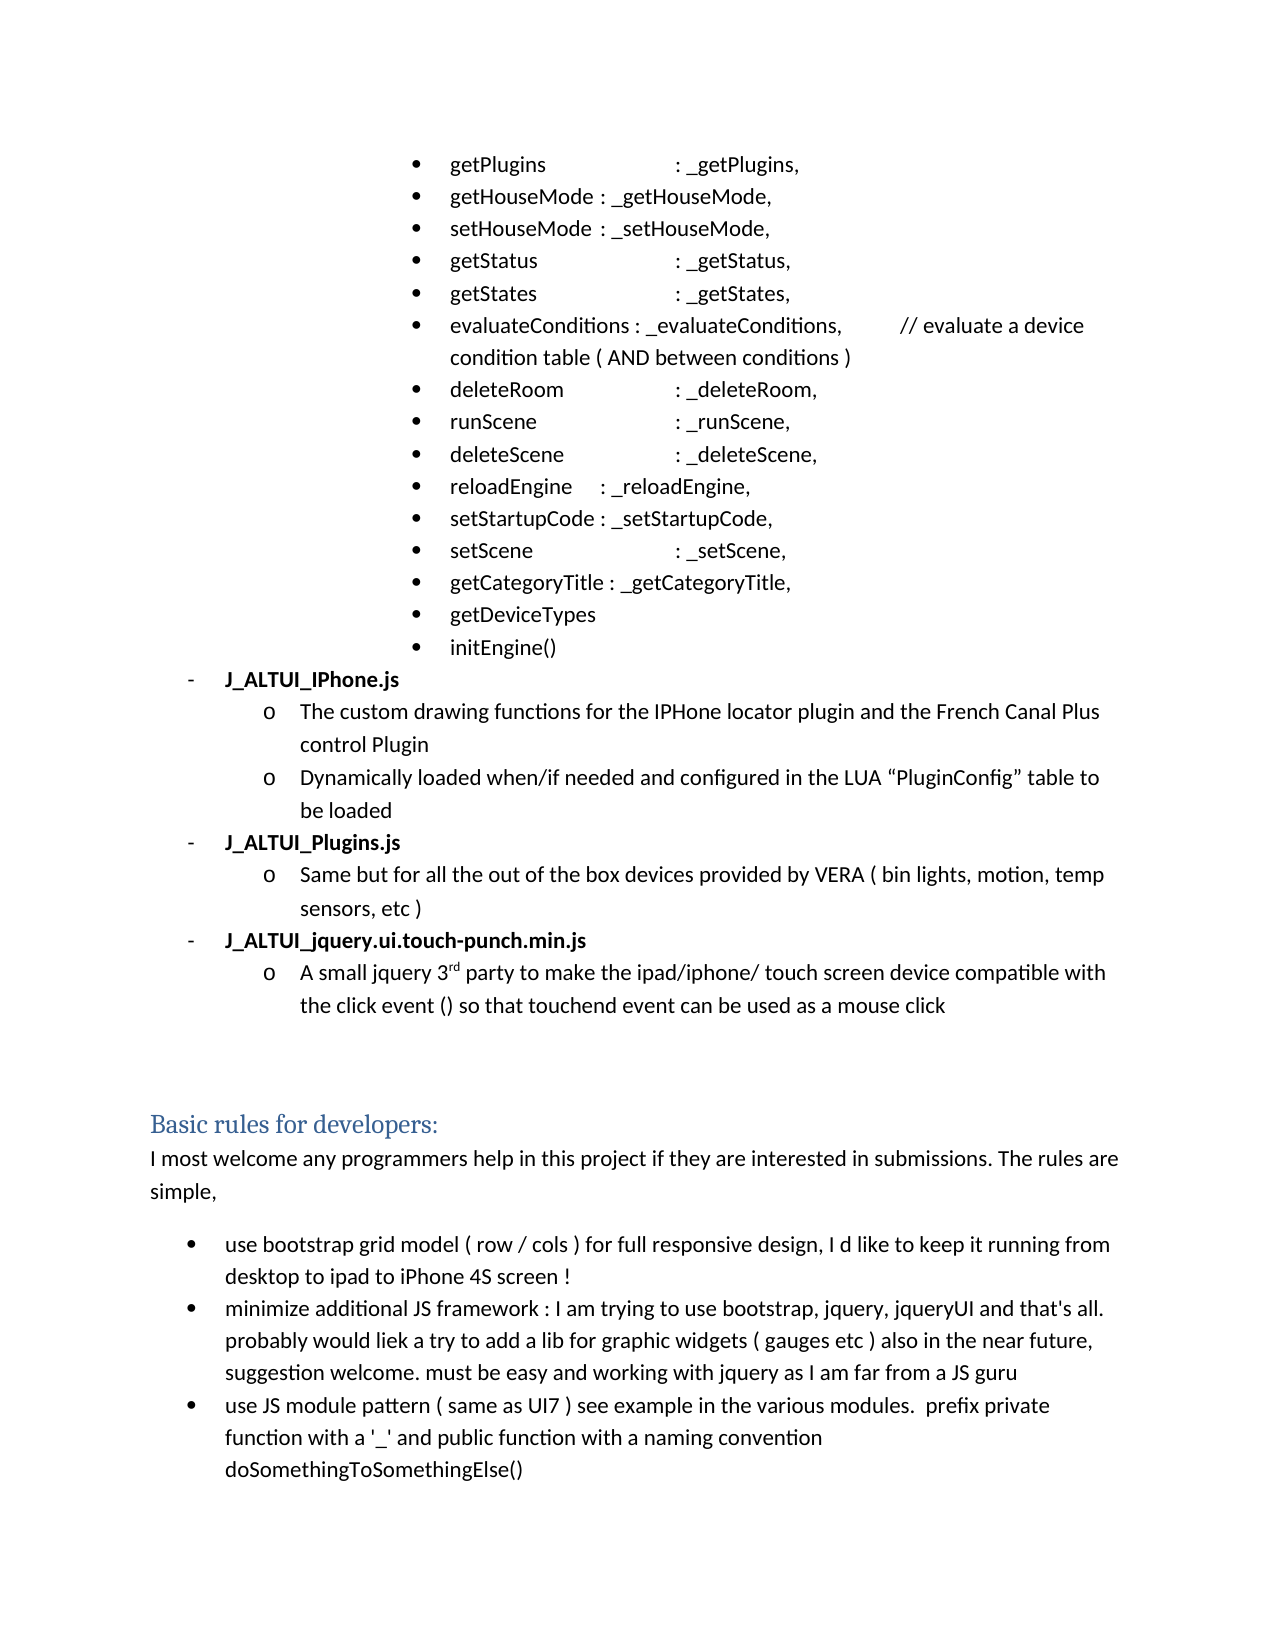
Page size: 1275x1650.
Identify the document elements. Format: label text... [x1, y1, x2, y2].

list deleteScene : _deleteScene, [412, 440, 1125, 468]
list evaluateConditions : _evaluateConditions, // evaluate a device condition table ( AND between conditions ) [412, 311, 1125, 371]
list setHouseMode : _setHouseMode, [412, 214, 1125, 242]
list J_ALTUI_IPhone.js [187, 665, 1125, 693]
list The custom drawing functions for the IPHone locator plugin and the French Canal Plus control Plugin [262, 697, 1125, 758]
list initEngine() [412, 633, 1125, 661]
list getStates : _getStates, [412, 279, 1125, 307]
list Dynamically loaded when/if needed and configured in the LUA “PluginConfig” table to be loaded [262, 763, 1125, 824]
list setStartupCode : _setStartupCode, [412, 504, 1125, 532]
list getDeviceTypes [412, 601, 1125, 629]
list getStatus : _getStatus, [412, 247, 1125, 274]
subtitle Basic rules for developers: [150, 1109, 1125, 1140]
list getCategoryTitle : _getCategoryTitle, [412, 568, 1125, 596]
text I most welcome any programmers help in this project if they are interested in submissions. The rules are simple, [150, 1144, 1125, 1205]
list J_ALTUI_Plugins.js [187, 828, 1125, 856]
list A small jquery 3rd party to make the ipad/iphone/ touch screen device compatible with the click event () so that touchend event can be used as a mouse click [262, 958, 1125, 1019]
list minimize additional JS framework : I am trying to use bootstrap, jquery, jqueryUI and that's all. probably would liek a try to add a lib for graphic widgets ( gauges etc ) also in the near future, suggestion welcome. must be easy and working with jquery as I am far from a JS guru [187, 1294, 1125, 1387]
list deleteRoom : _deleteRoom, [412, 375, 1125, 403]
list getHouseMode : _getHouseMode, [412, 182, 1125, 210]
list use JS module pattern ( same as UI7 ) see example in the various modules. prefix private function with a '_' and public function with a naming convention doSomethingToSomethingElse() [187, 1391, 1125, 1483]
list reloadEngine : _reloadEngine, [412, 472, 1125, 500]
list J_ALTUI_jquery.ui.touch-punch.min.js [187, 926, 1125, 954]
list runScene : _runScene, [412, 407, 1125, 436]
list use bootstrap grid model ( row / cols ) for full responsive design, I d like to keep it running from desktop to ipad to iPhone 4S screen ! [187, 1230, 1125, 1290]
list Same but for all the out of the box devices provided by VERA ( bin lights, motion, temp sensors, etc ) [262, 860, 1125, 922]
list getPlugins : _getPlugins, [412, 150, 1125, 178]
list setScene : _setScene, [412, 536, 1125, 564]
